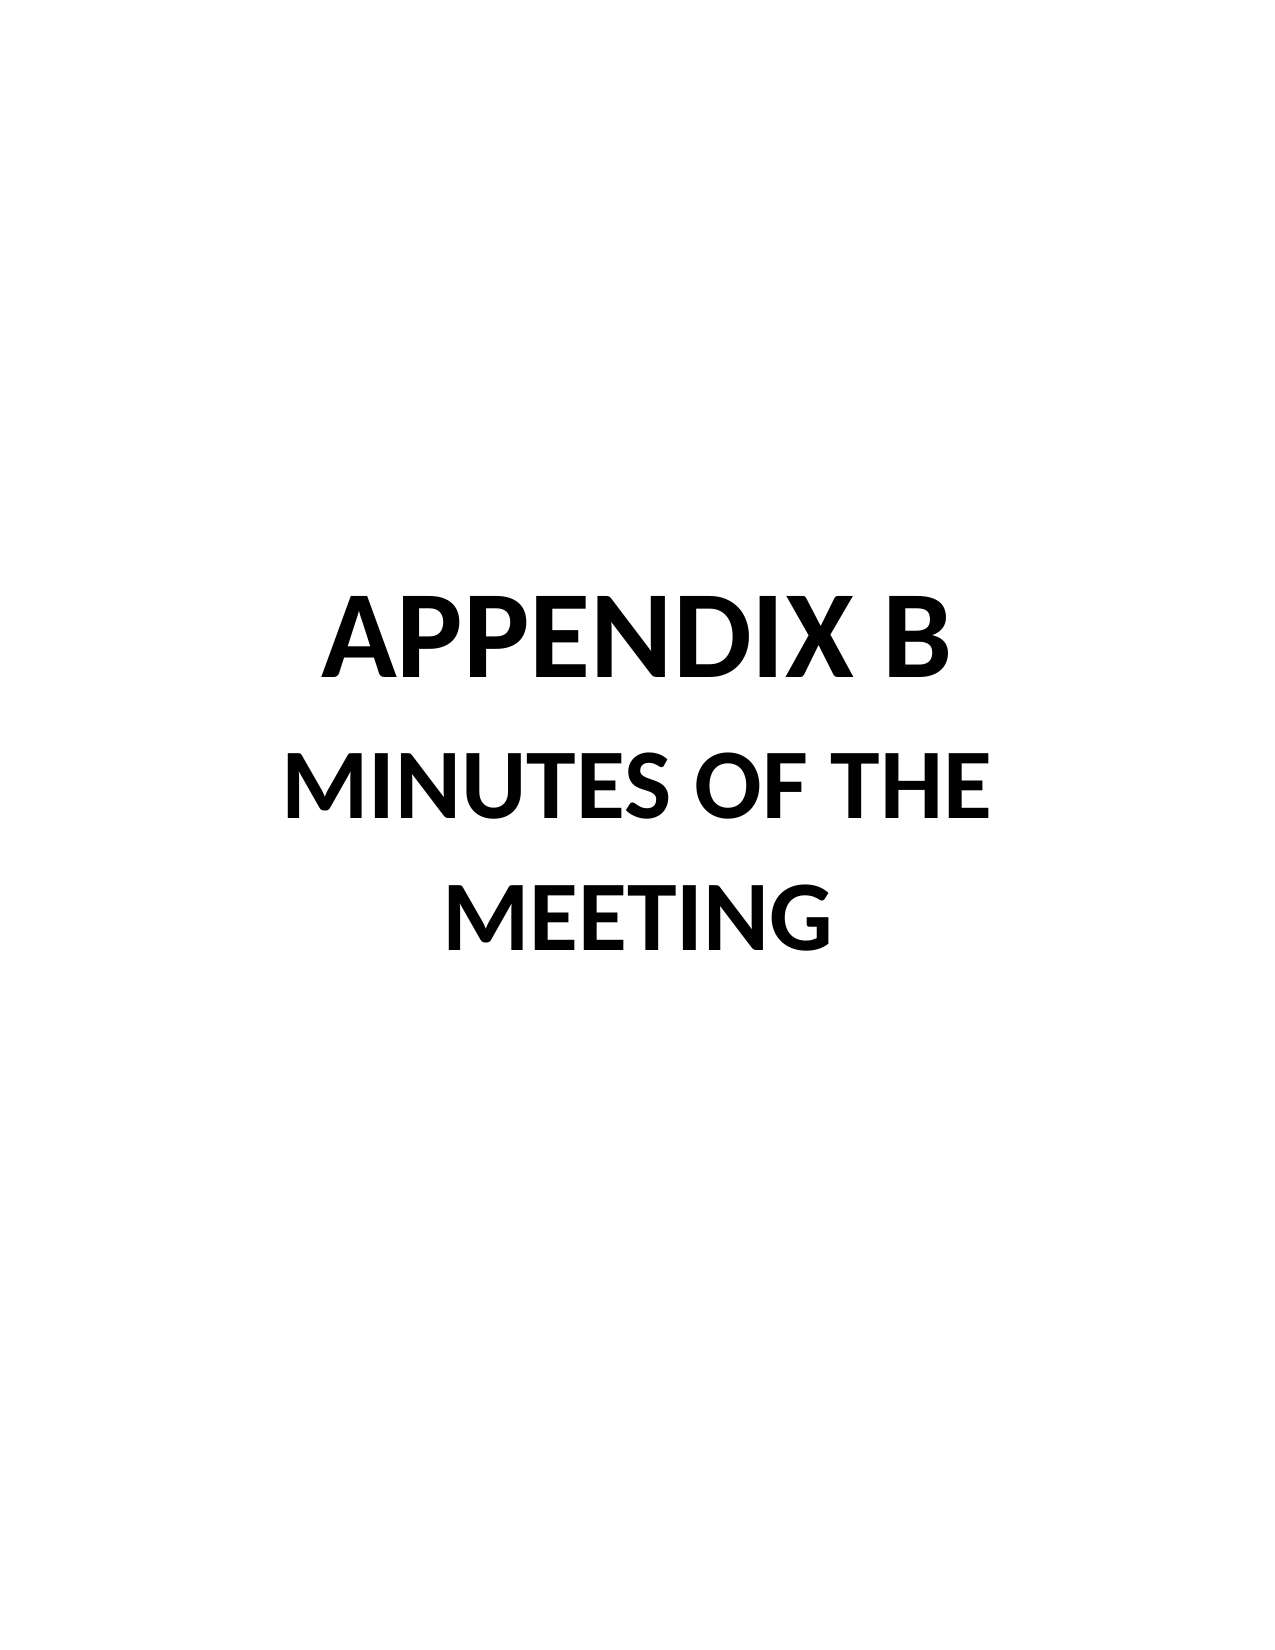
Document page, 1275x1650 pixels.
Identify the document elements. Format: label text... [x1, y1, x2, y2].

text APPENDIX B [148, 556, 1125, 709]
text MINUTES OF THE MEETING [148, 721, 1125, 975]
